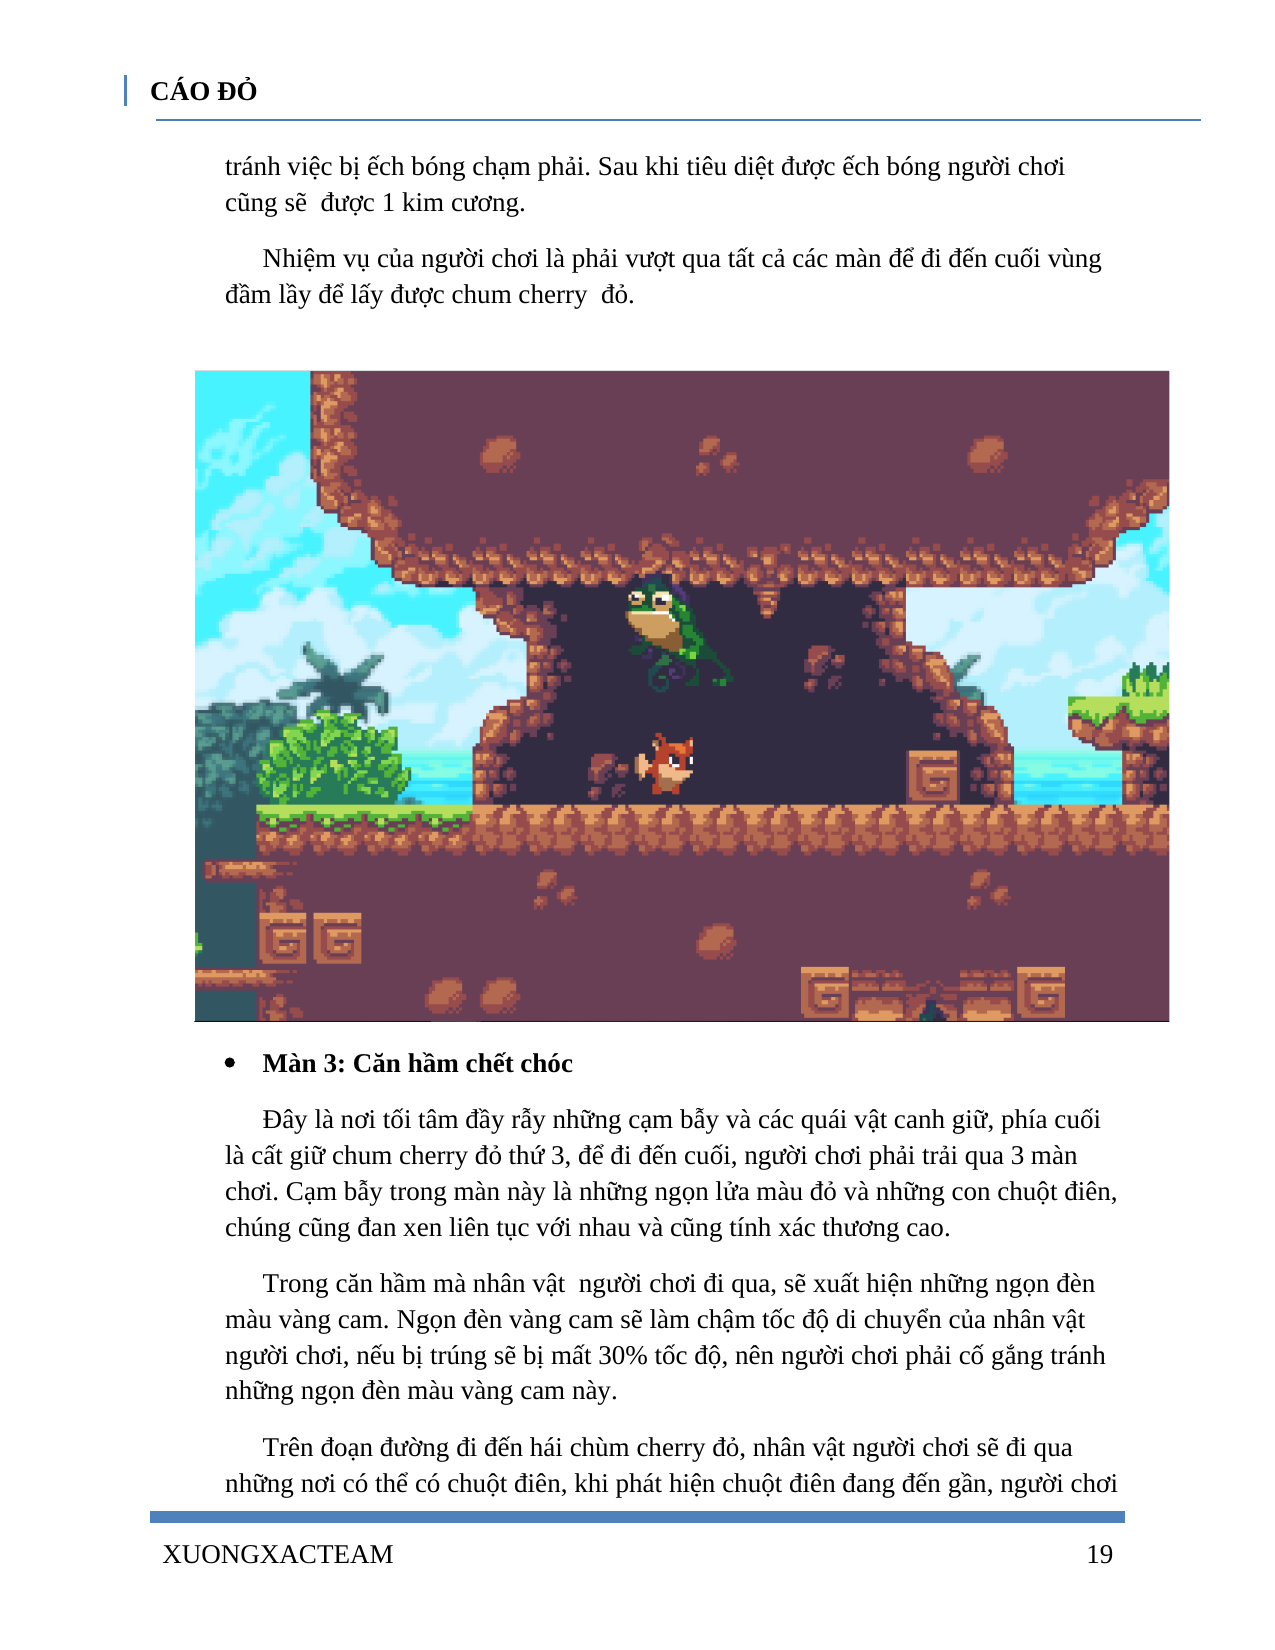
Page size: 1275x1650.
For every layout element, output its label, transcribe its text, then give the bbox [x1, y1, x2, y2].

text Trong căn hầm mà nhân vật người chơi đi qua, sẽ xuất hiện những ngọn đèn màu vàng cam. Ngọn đèn vàng cam sẽ làm chậm tốc độ di chuyển của nhân vật người chơi, nếu bị trúng sẽ bị mất 30% tốc độ, nên người chơi phải cố gắng tránh những ngọn đèn màu vàng cam này. [225, 1267, 1125, 1406]
text Đây là nơi tối tâm đầy rẫy những cạm bẫy và các quái vật canh giữ, phía cuối là cất giữ chum cherry đỏ thứ 3, để đi đến cuối, người chơi phải trải qua 3 màn chơi. Cạm bẫy trong màn này là những ngọn lửa màu đỏ và những con chuột điên, chúng cũng đan xen liên tục với nhau và cũng tính xác thương cao. [225, 1103, 1125, 1242]
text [225, 1431, 1125, 1498]
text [225, 150, 1125, 217]
list Màn 3: Căn hầm chết chóc [225, 1047, 1125, 1078]
text Nhiệm vụ của người chơi là phải vượt qua tất cả các màn để đi đến cuối vùng đầm lầy để lấy được chum cherry đỏ. [225, 242, 1125, 309]
